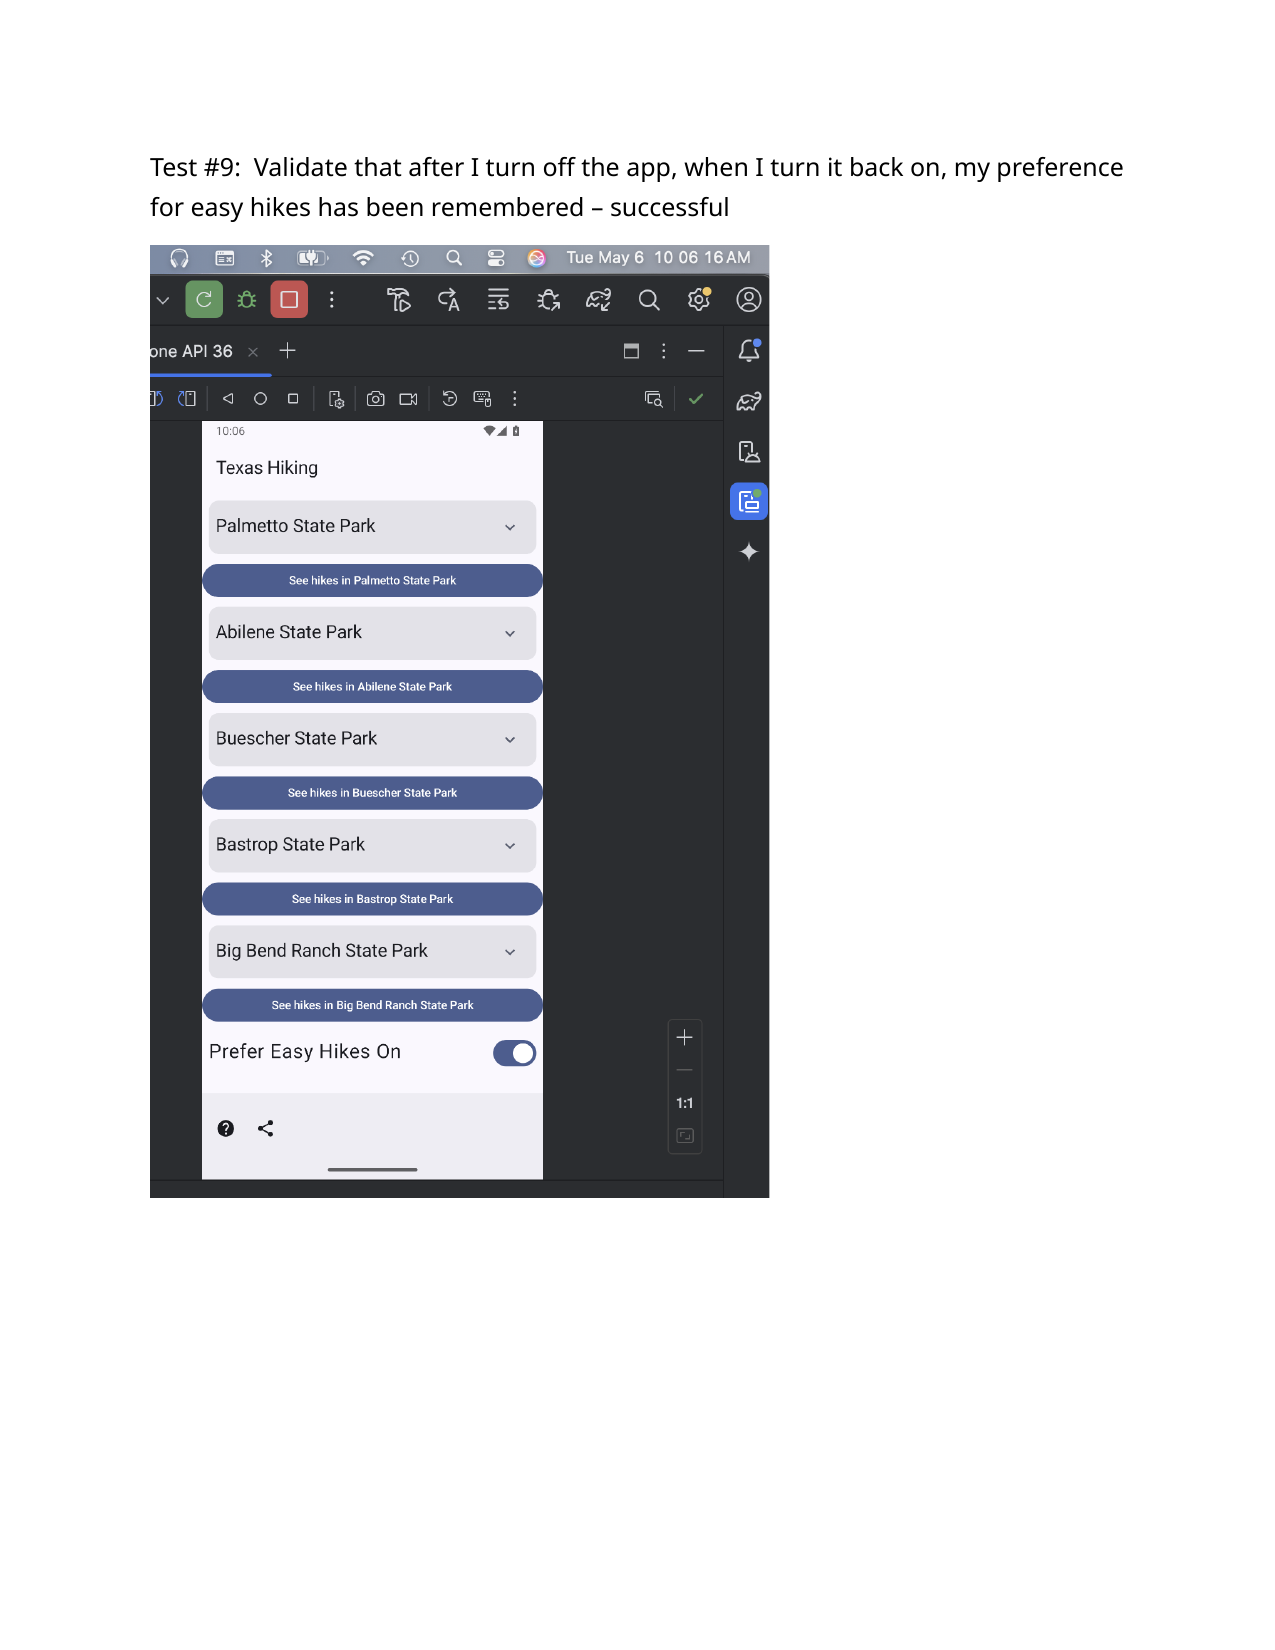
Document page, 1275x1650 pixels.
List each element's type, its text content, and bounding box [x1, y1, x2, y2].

text Test #9: Validate that after I turn off the app, when I turn it back on, my preference for easy hikes has been remembered – successful [150, 150, 1125, 223]
picture [150, 245, 770, 1198]
